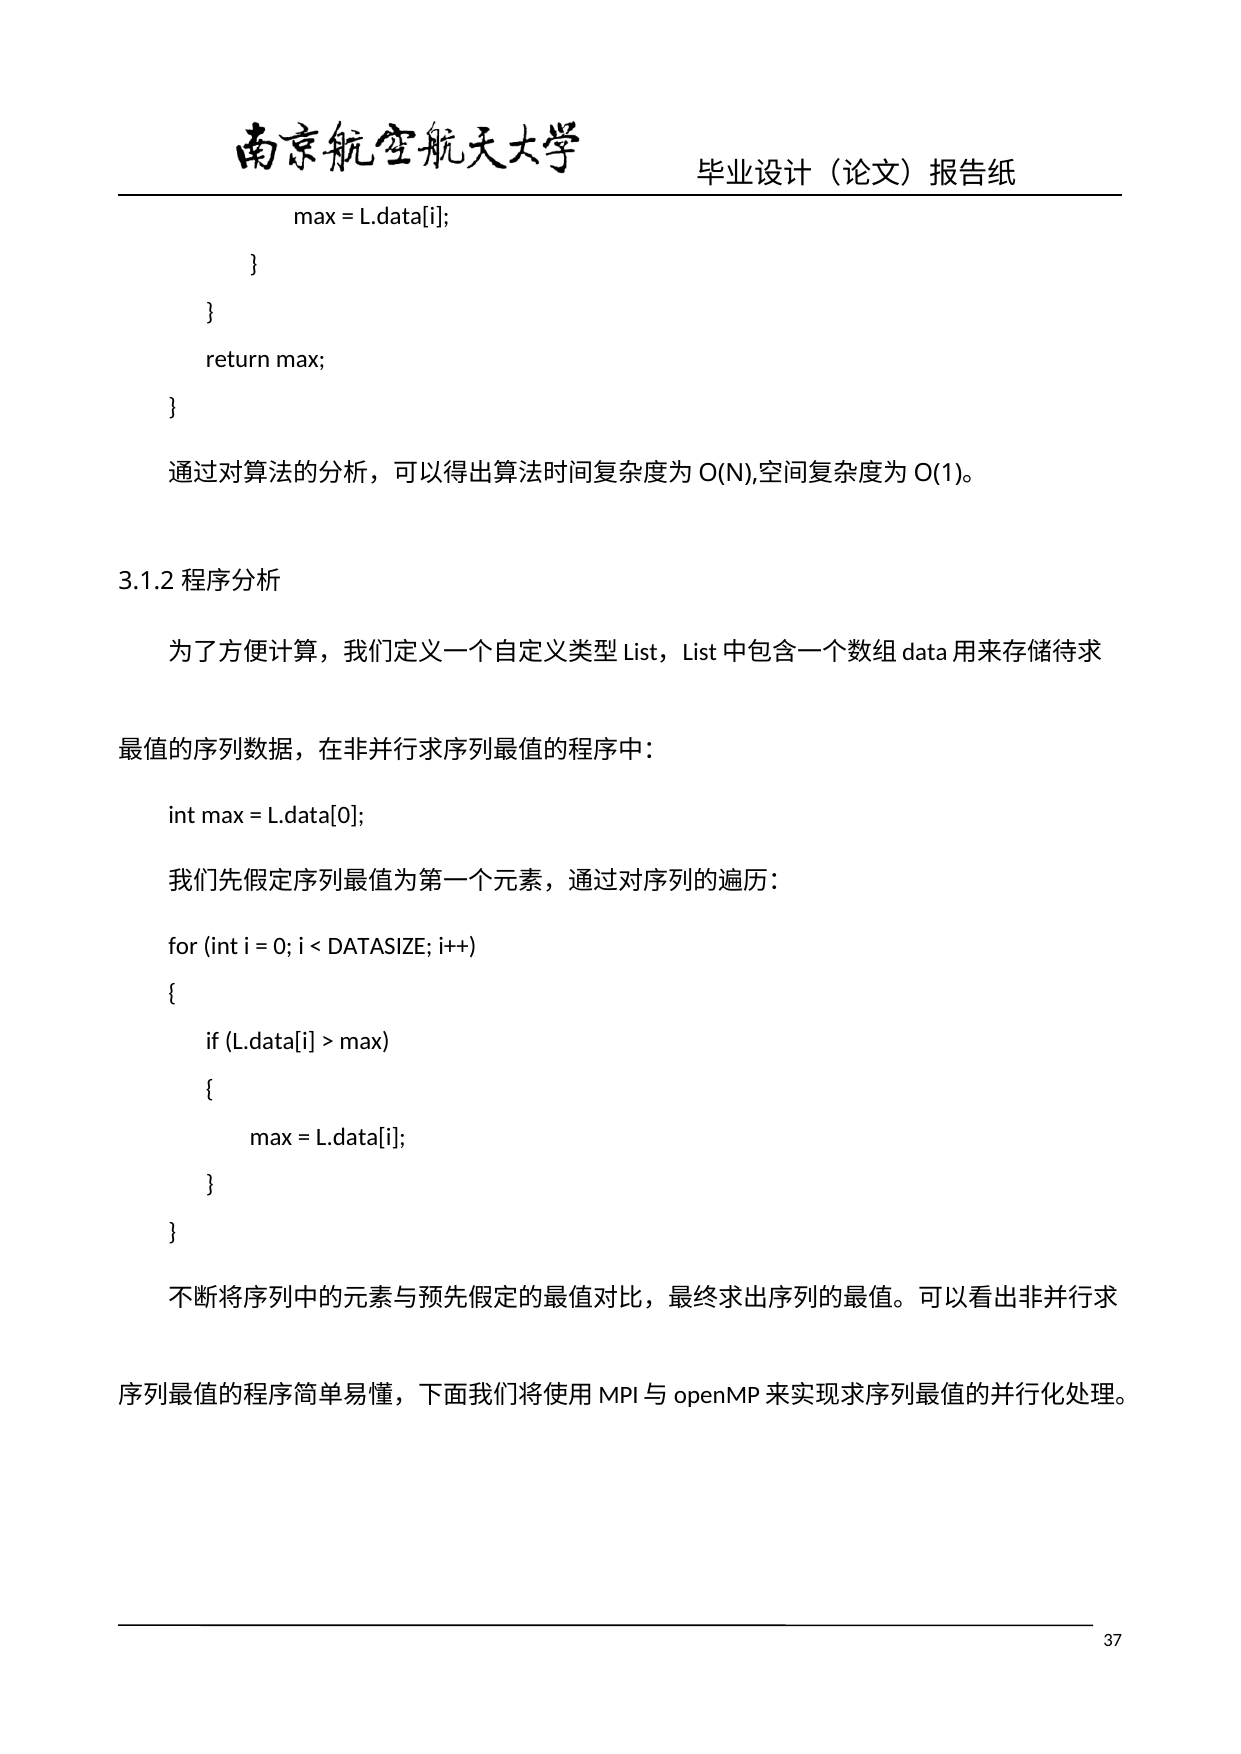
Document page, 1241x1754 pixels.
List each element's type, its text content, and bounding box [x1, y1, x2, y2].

text return max; [118, 343, 1122, 375]
text for (int i = 0; i < DATASIZE; i++) [118, 929, 1122, 961]
text } [118, 295, 1122, 327]
text } [118, 1215, 1122, 1248]
text max = L.data[i]; [118, 199, 1122, 232]
text if (L.data[i] > max) [118, 1024, 1122, 1057]
text 不断将序列中的元素与预先假定的最值对比，最终求出序列的最值。可以看出非并行求序列最值的程序简单易懂，下面我们将使用MPI与openMP来实现求序列最值的并行化处理。 [118, 1263, 1122, 1425]
text { [118, 977, 1122, 1009]
text 我们先假定序列最值为第一个元素，通过对序列的遍历： [118, 846, 1122, 911]
text 通过对算法的分析，可以得出算法时间复杂度为O(N),空间复杂度为O(1)。 [118, 438, 1122, 503]
text int max = L.data[0]; [118, 798, 1122, 831]
subtitle 3.1.2 程序分析 [118, 546, 1122, 611]
text 为了方便计算，我们定义一个自定义类型List，List中包含一个数组data用来存储待求最值的序列数据，在非并行求序列最值的程序中： [118, 617, 1122, 780]
text max = L.data[i]; [118, 1120, 1122, 1152]
text { [118, 1072, 1122, 1104]
text } [118, 247, 1122, 280]
text } [118, 1167, 1122, 1200]
text } [118, 390, 1122, 423]
